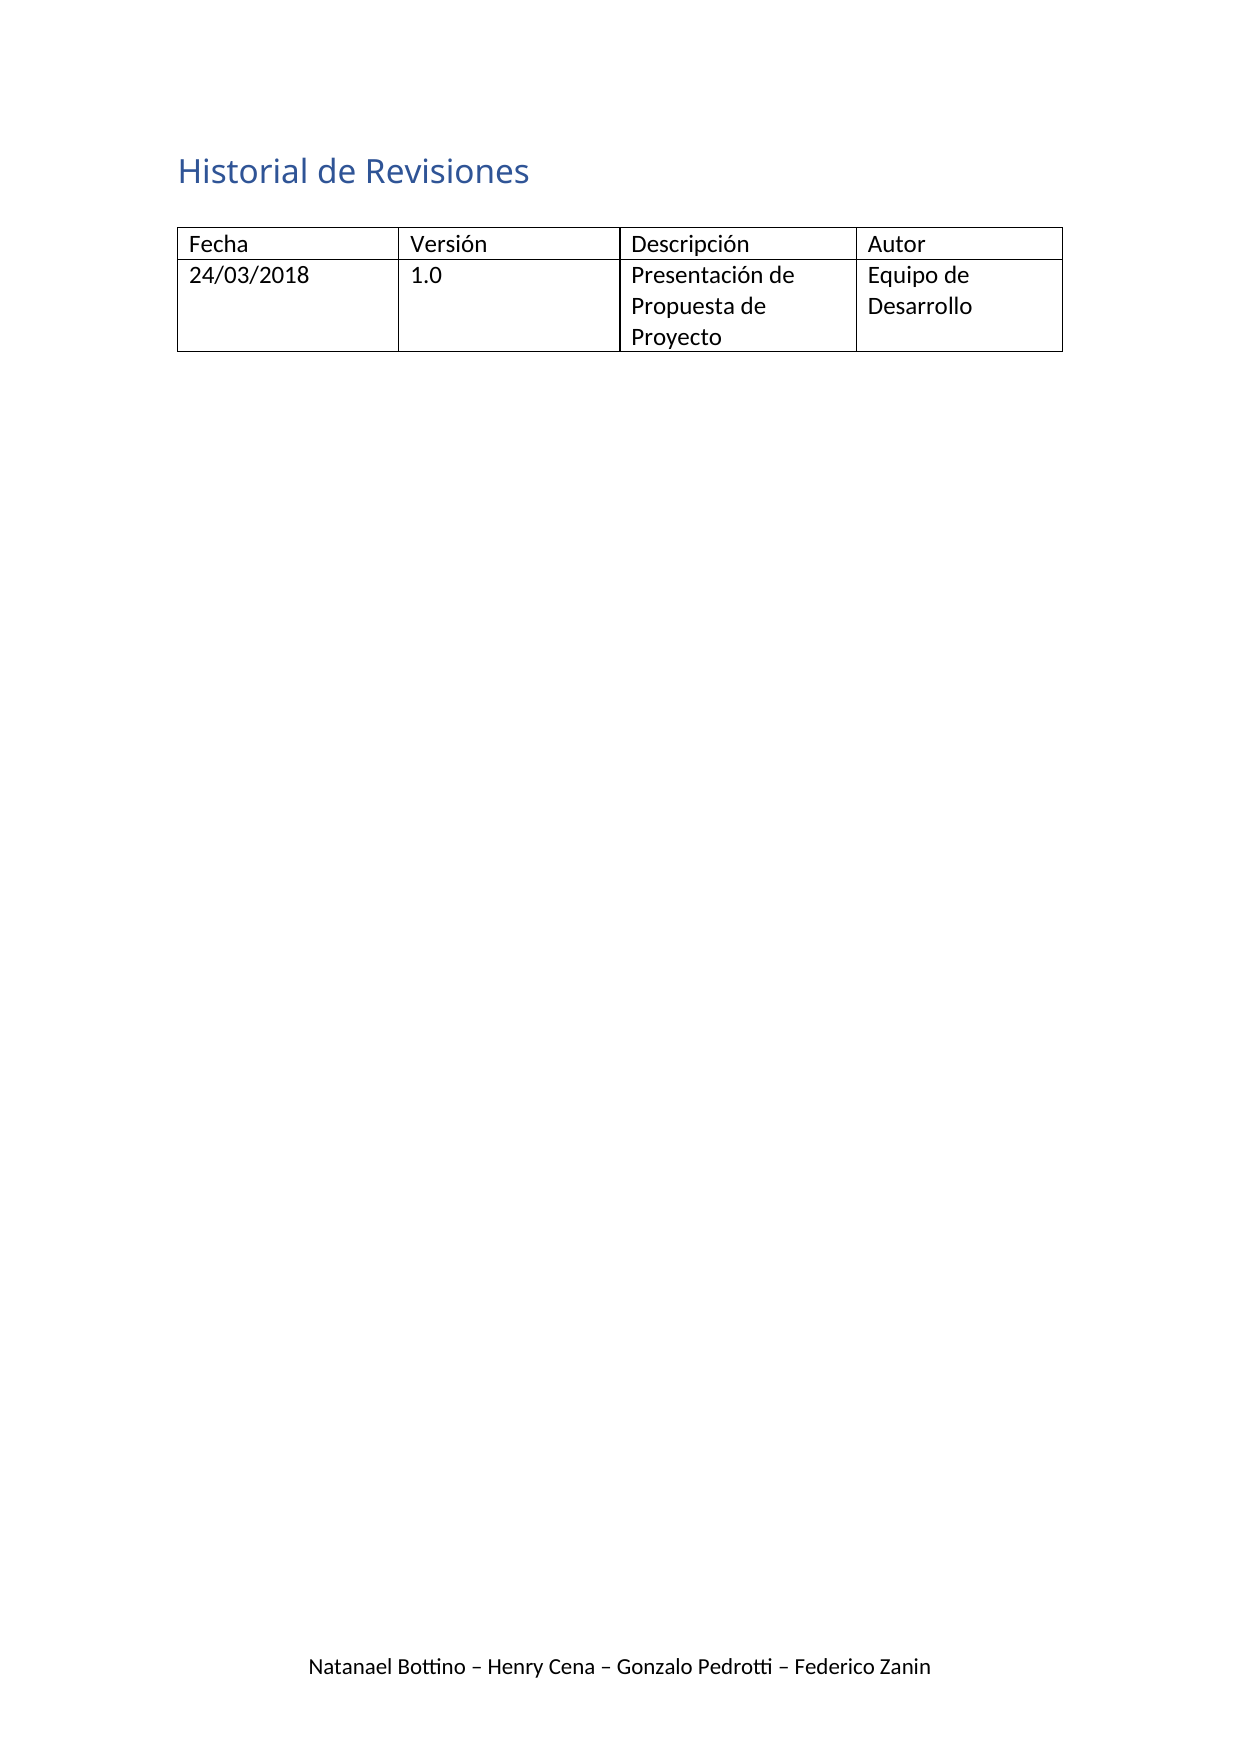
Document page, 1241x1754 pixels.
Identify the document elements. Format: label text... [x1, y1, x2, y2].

table_header Versión [399, 228, 619, 259]
table_cell 1.0 [399, 260, 619, 351]
table_header Fecha [178, 228, 398, 259]
table_header Descripción [621, 228, 856, 259]
table_header Autor [857, 228, 1062, 259]
subtitle Historial de Revisiones [177, 148, 1063, 193]
table_cell Presentación de Propuesta de Proyecto [621, 260, 856, 351]
table_cell Equipo de Desarrollo [857, 260, 1062, 351]
table_cell 24/03/2018 [178, 260, 398, 351]
